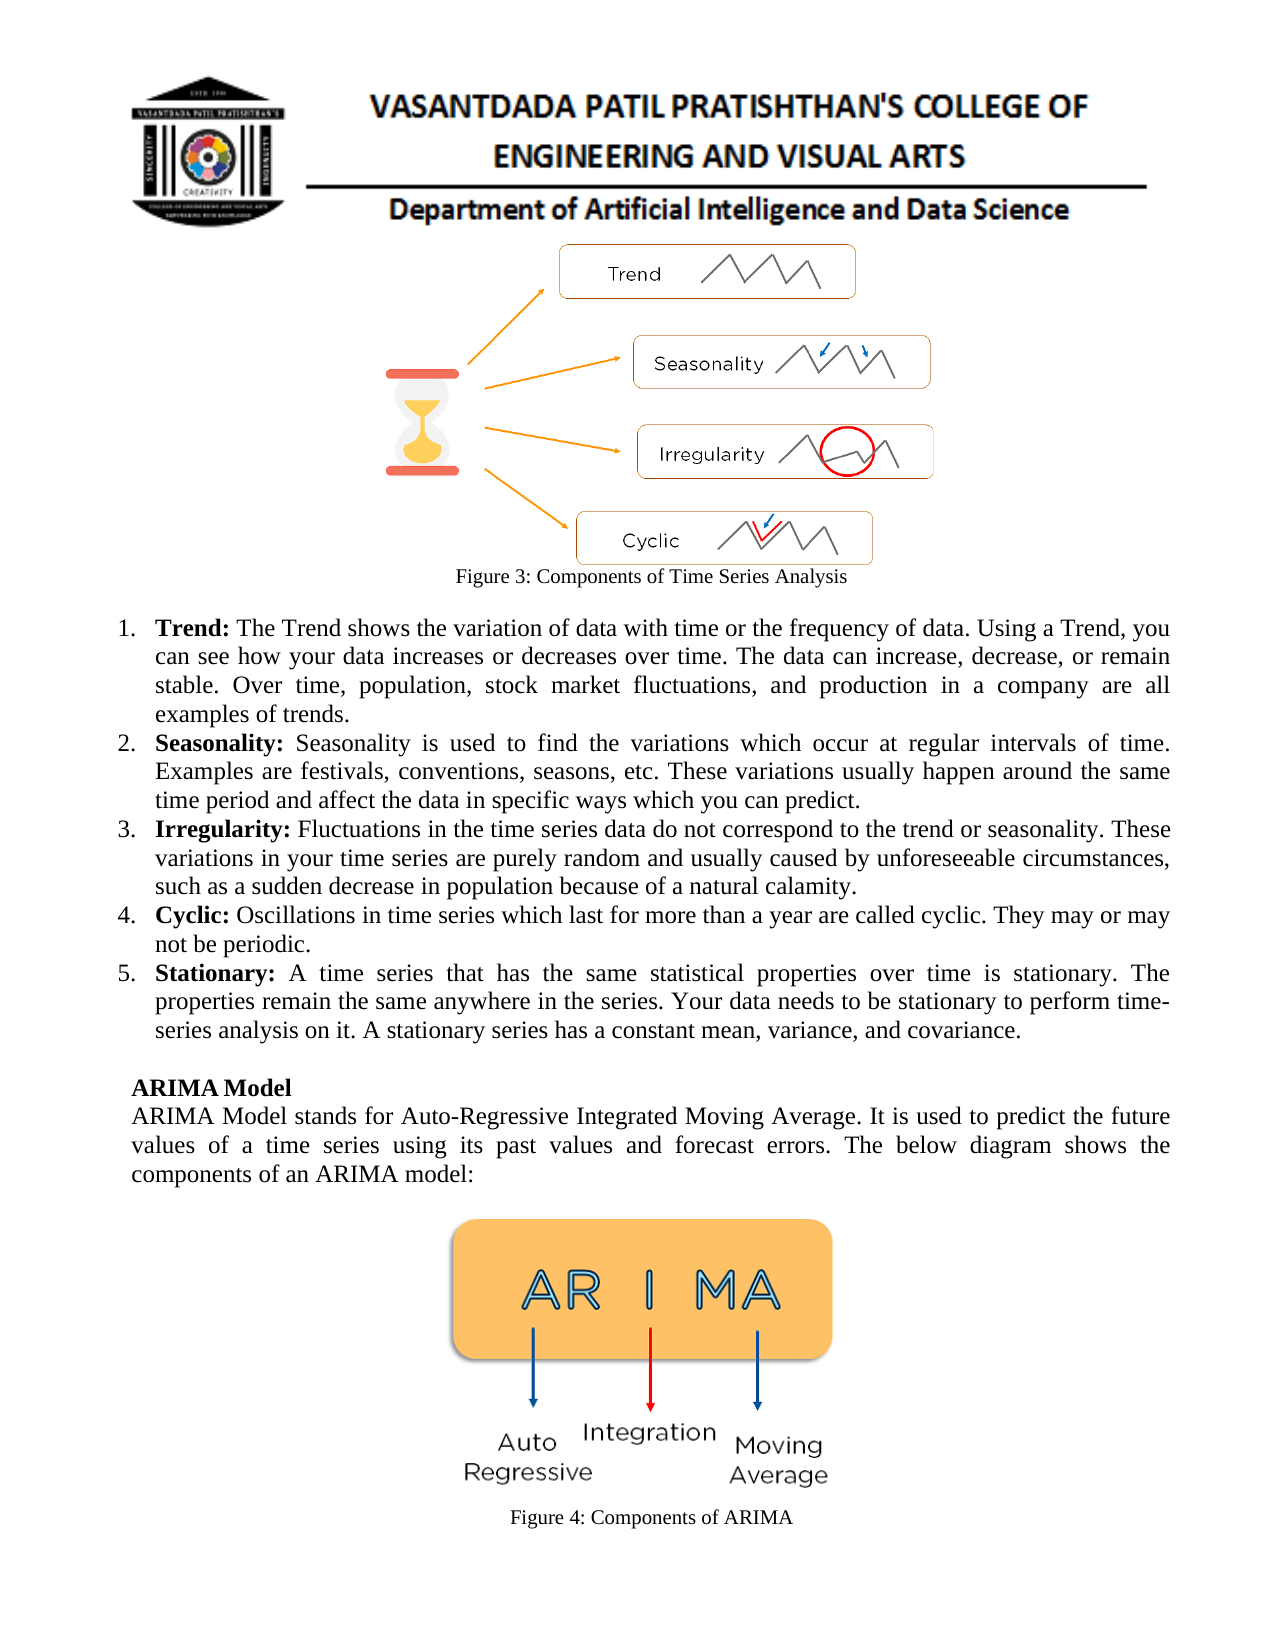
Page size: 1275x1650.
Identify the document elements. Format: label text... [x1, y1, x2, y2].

picture [444, 1216, 859, 1505]
text Figure 4: Components of ARIMA [131, 1505, 1172, 1529]
list Irregularity: Fluctuations in the time series data do not correspond to the trend or seasonality. These variations in your time series are purely random and usually caused by unforeseeable circumstances, such as a sudden decrease in population because of a natural calamity. [117, 814, 1172, 900]
list Cyclic: Oscillations in time series which last for more than a year are called cyclic. They may or may not be periodic. [117, 900, 1172, 958]
picture [369, 244, 934, 565]
text Figure 3: Components of Time Series Analysis [131, 564, 1172, 588]
list Stationary: A time series that has the same statistical properties over time is stationary. The properties remain the same anywhere in the series. Your data needs to be stationary to perform time-series analysis on it. A stationary series has a constant mean, variance, and covariance. [117, 958, 1172, 1044]
text ARIMA Model stands for Auto-Regressive Integrated Moving Average. It is used to predict the future values of a time series using its past values and forecast errors. The below diagram shows the components of an ARIMA model: [131, 1101, 1172, 1188]
list Trend: The Trend shows the variation of data with time or the frequency of data. Using a Trend, you can see how your data increases or decreases over time. The data can increase, decrease, or remain stable. Over time, population, stock market fluctuations, and production in a company are all examples of trends. [117, 613, 1172, 728]
subtitle ARIMA Model [131, 1073, 1172, 1101]
list Seasonality: Seasonality is used to find the variations which occur at regular intervals of time. Examples are festivals, conventions, seasons, etc. These variations usually happen around the same time period and affect the data in specific ways which you can predict. [117, 728, 1172, 814]
picture [131, 75, 1163, 241]
